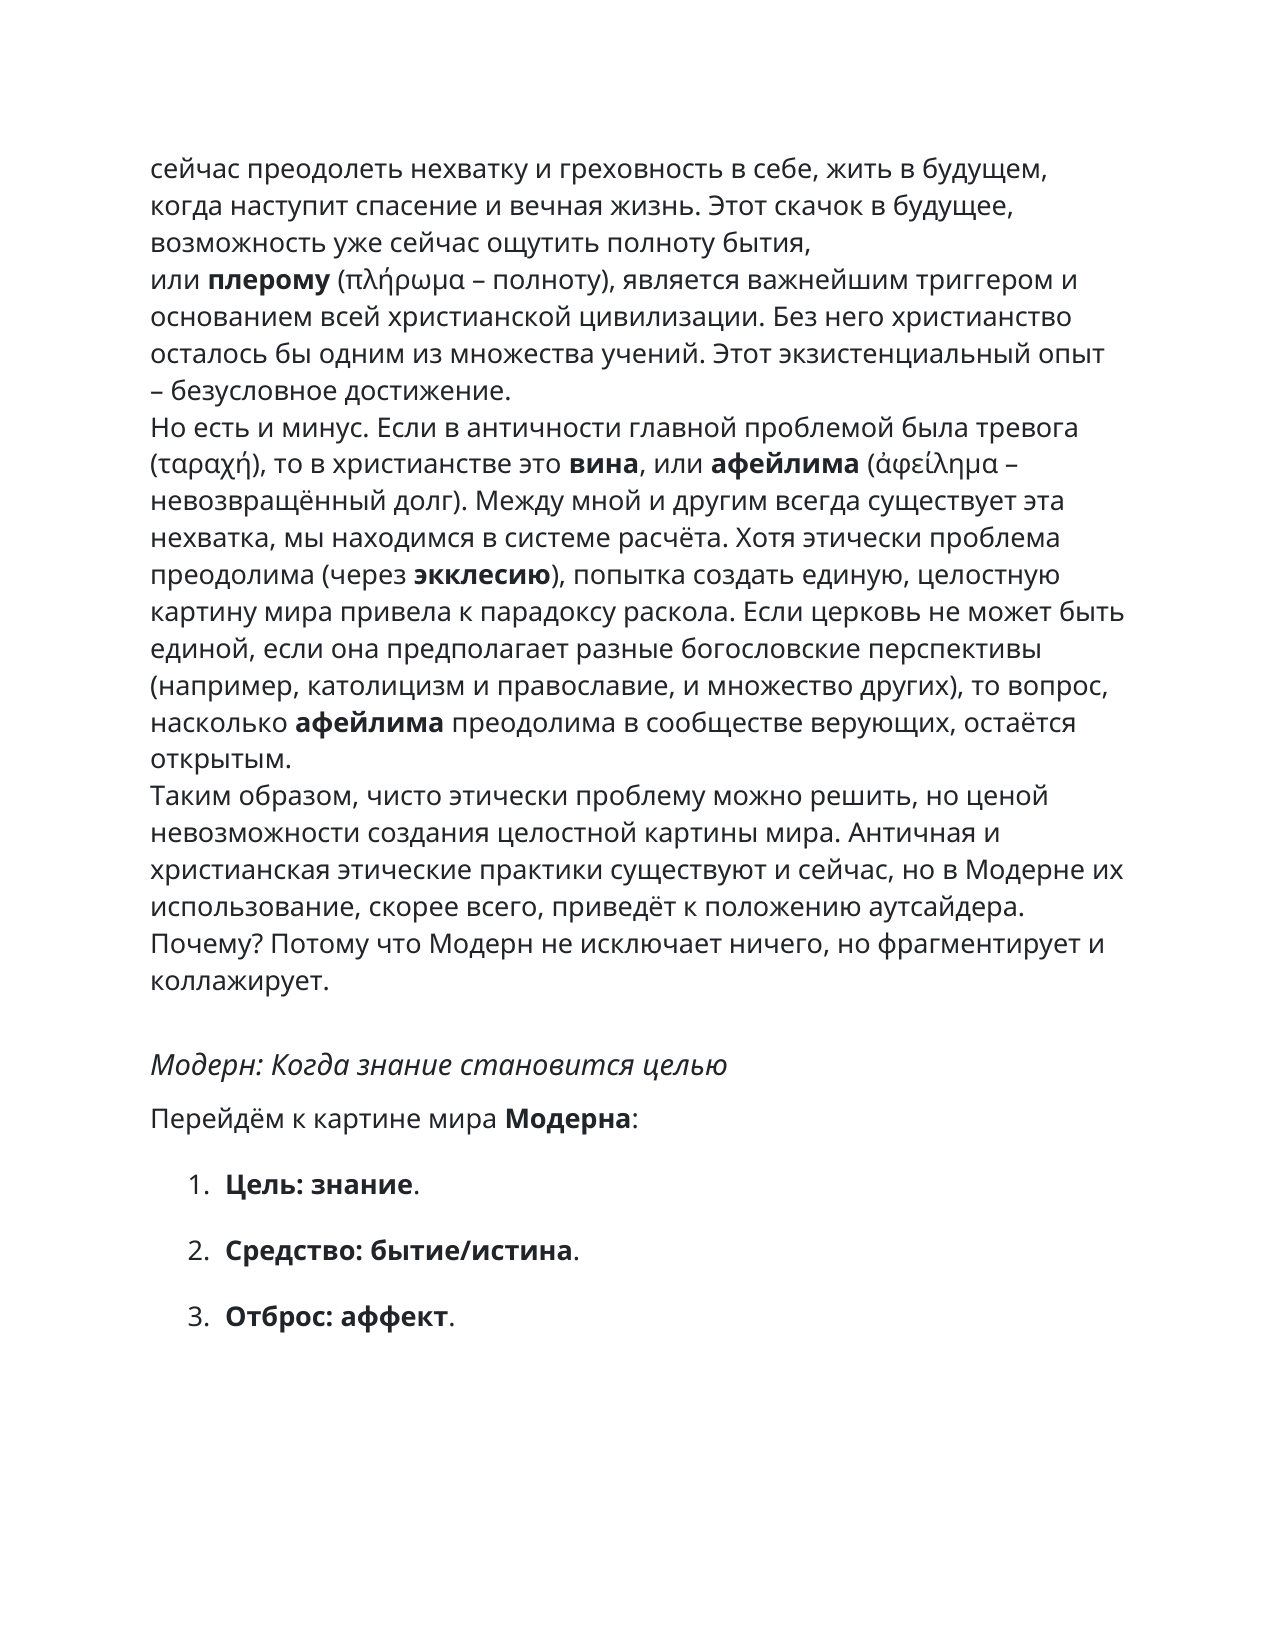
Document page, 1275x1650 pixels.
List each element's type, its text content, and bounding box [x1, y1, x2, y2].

list Средство: бытие/истина. [187, 1231, 1125, 1268]
subtitle Модерн: Когда знание становится целью [150, 1029, 1125, 1083]
text Перейдём к картине мира Модерна: [150, 1099, 1125, 1136]
text Но есть и минус. Если в античности главной проблемой была тревога (ταραχή), то в христианстве это вина, или афейлима (ἀφείλημα – невозвращённый долг). Между мной и другим всегда существует эта нехватка, мы находимся в системе расчёта. Хотя этически проблема преодолима (через экклесию), попытка создать единую, целостную картину мира привела к парадоксу раскола. Если церковь не может быть единой, если она предполагает разные богословские перспективы (например, католицизм и православие, и множество других), то вопрос, насколько афейлима преодолима в сообществе верующих, остаётся открытым. [150, 408, 1125, 777]
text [150, 150, 1125, 408]
text Таким образом, чисто этически проблему можно решить, но ценой невозможности создания целостной картины мира. Античная и христианская этические практики существуют и сейчас, но в Модерне их использование, скорее всего, приведёт к положению аутсайдера. Почему? Потому что Модерн не исключает ничего, но фрагментирует и коллажирует. [150, 777, 1125, 998]
list Отброс: аффект. [187, 1297, 1125, 1334]
list Цель: знание. [187, 1165, 1125, 1202]
